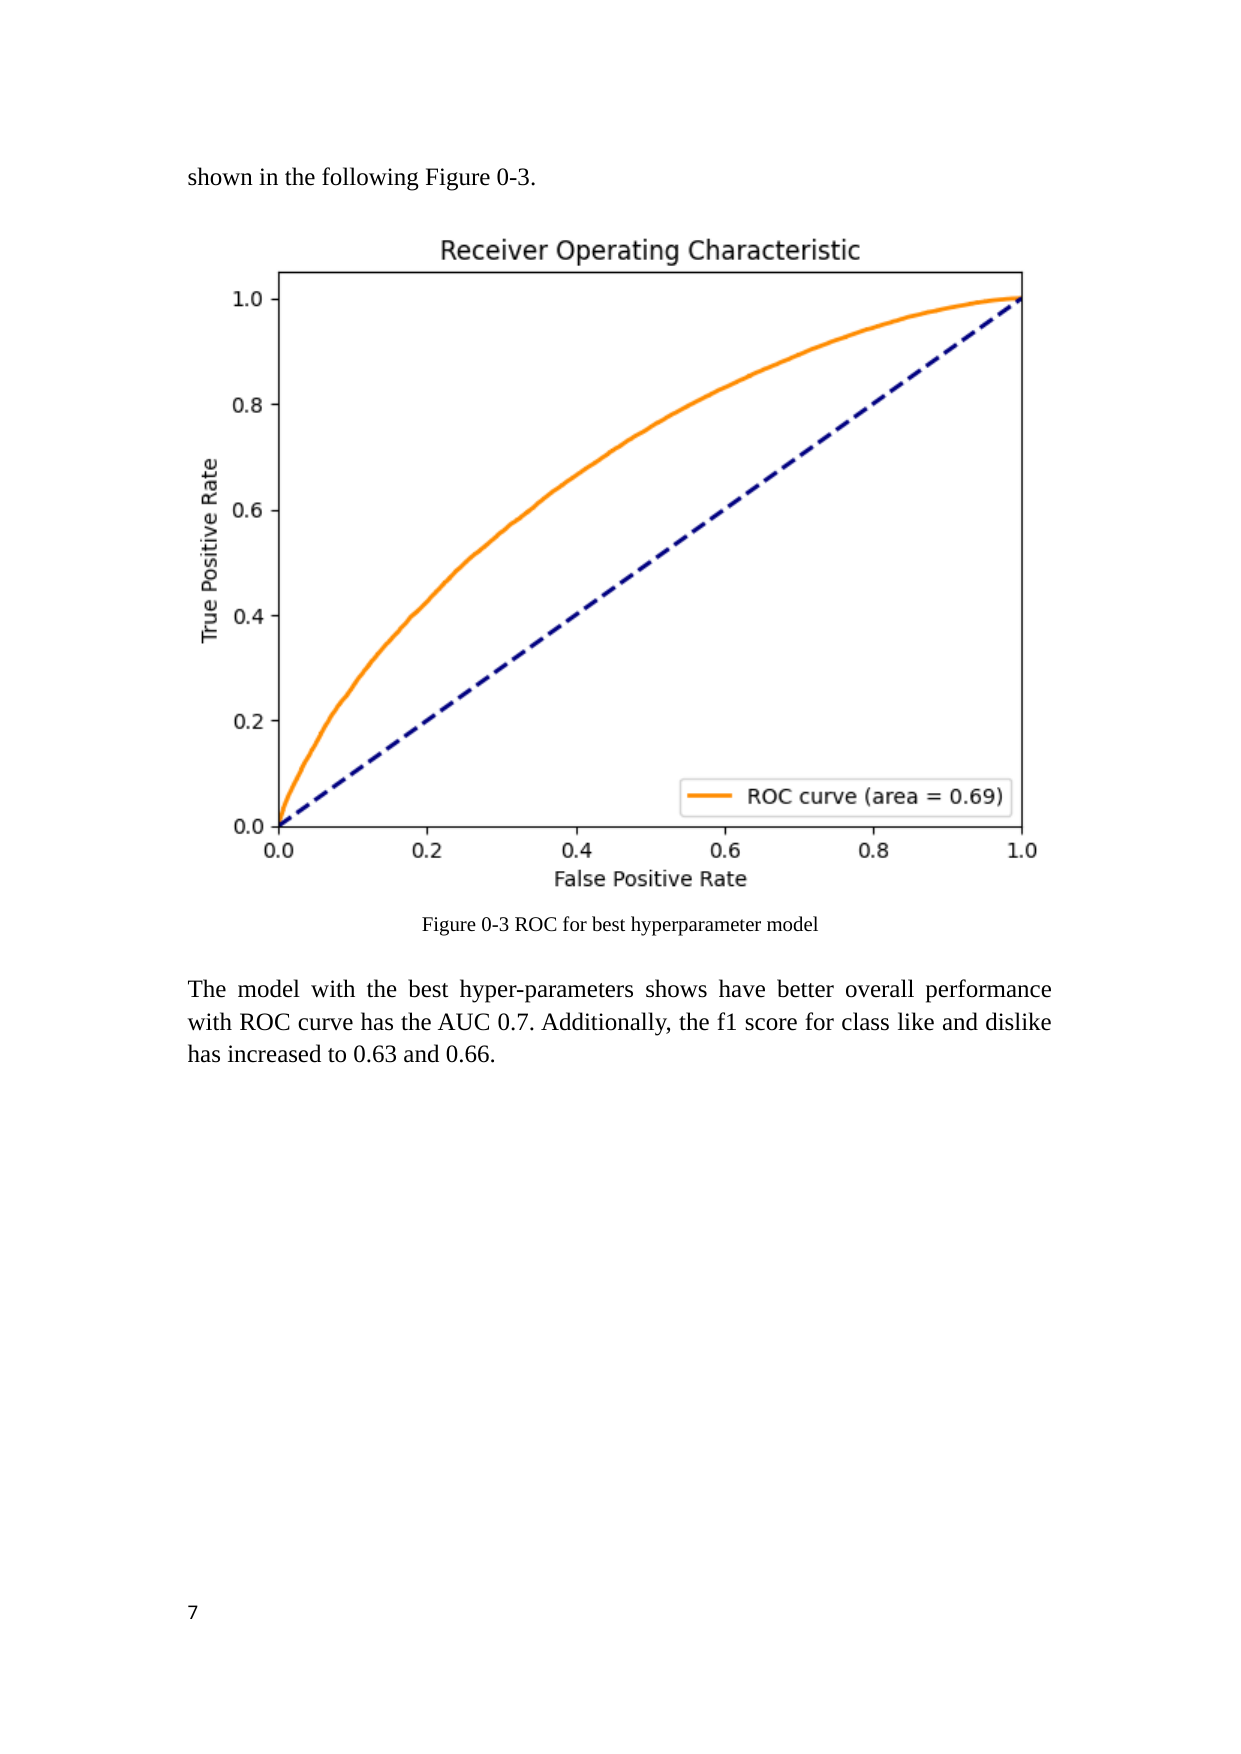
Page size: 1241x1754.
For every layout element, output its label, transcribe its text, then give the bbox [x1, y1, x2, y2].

picture [187, 224, 1053, 906]
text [187, 160, 1053, 192]
text The model with the best hyper-parameters shows have better overall performance with ROC curve has the AUC 0.7. Additionally, the f1 score for class like and dislike has increased to 0.63 and 0.66. [187, 972, 1053, 1070]
text Figure 0-3 ROC for best hyperparameter model [187, 907, 1053, 940]
